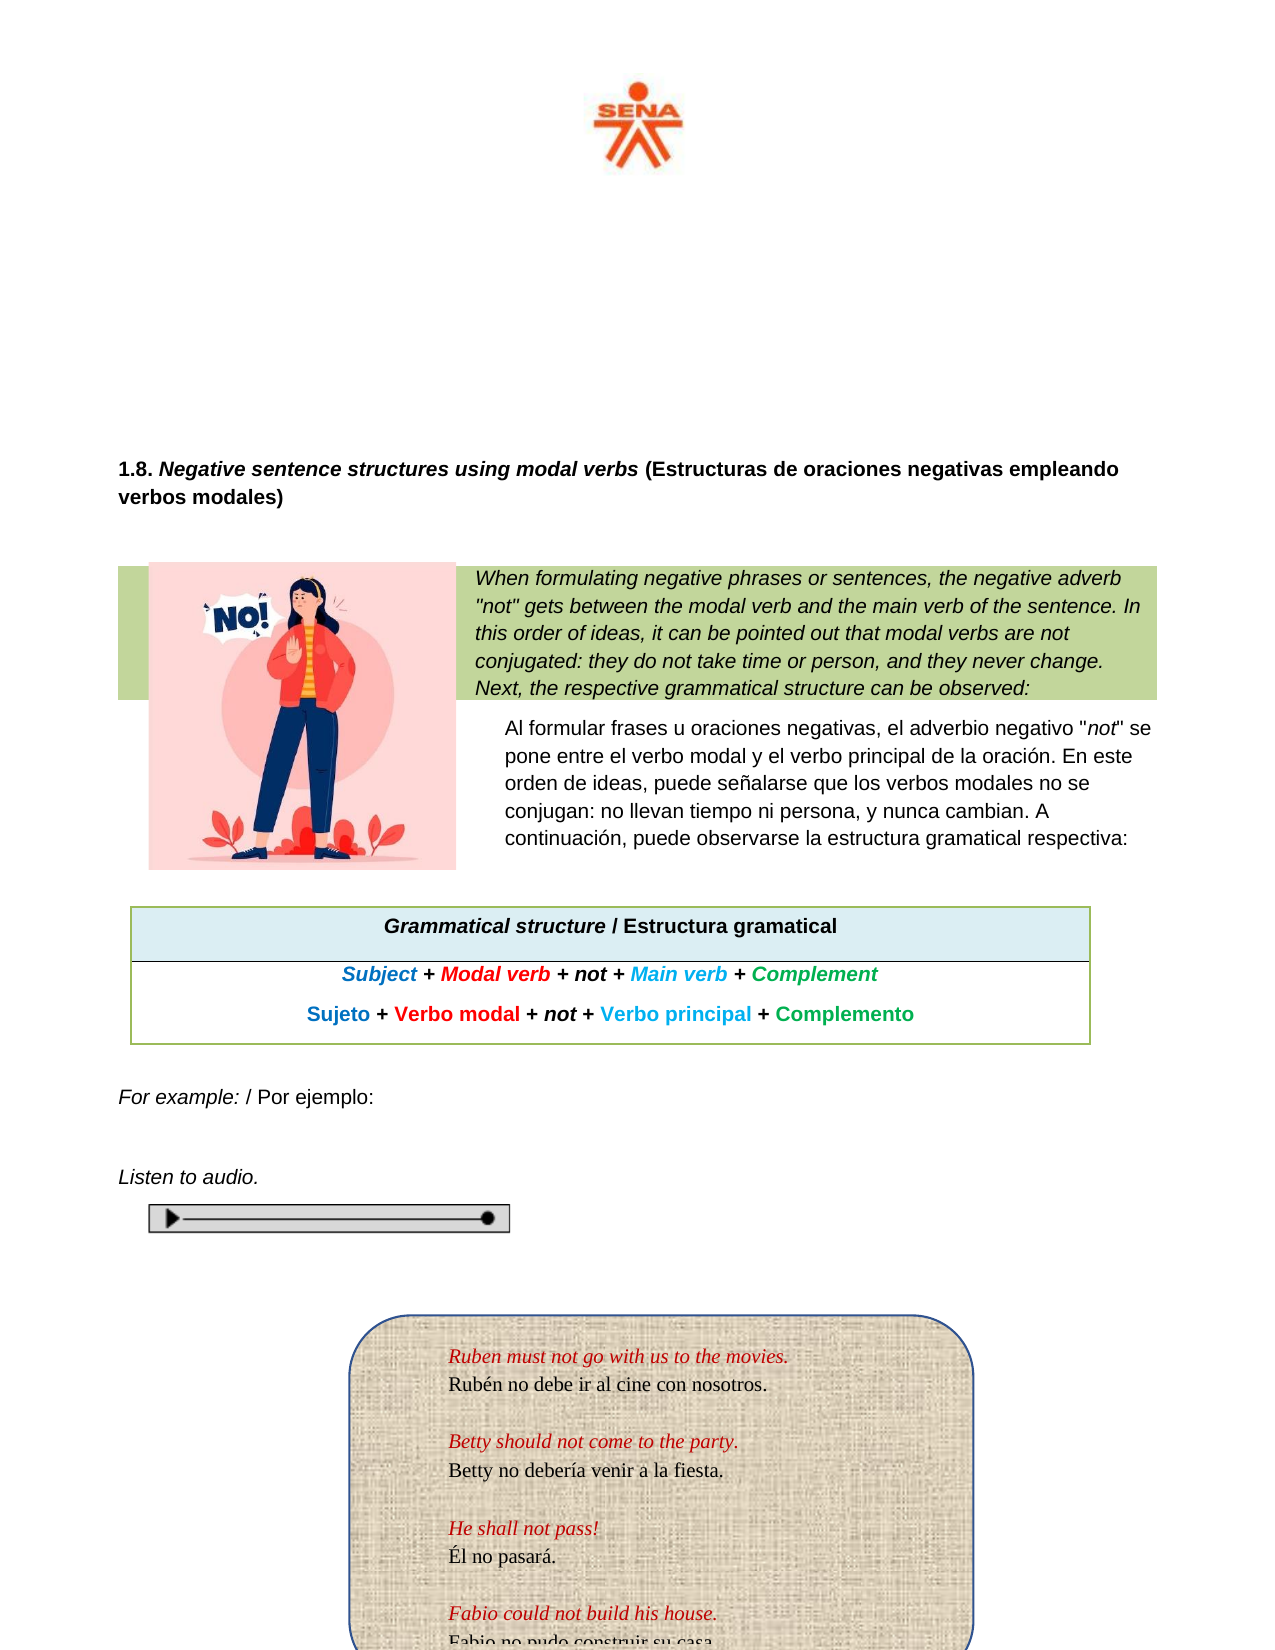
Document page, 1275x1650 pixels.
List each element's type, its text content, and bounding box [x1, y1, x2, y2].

table_header Grammatical structure / Estructura gramatical [132, 908, 1089, 961]
text Listen to audio. [118, 1165, 1157, 1189]
text Al formular frases u oraciones negativas, el adverbio negativo "not" se pone entre el verbo modal y el verbo principal de la oración. En este orden de ideas, puede señalarse que los verbos modales no se conjugan: no llevan tiempo ni persona, y nunca cambian. A continuación, puede observarse la estructura gramatical respectiva: [457, 716, 1157, 850]
text 1.8. Negative sentence structures using modal verbs (Estructuras de oraciones negativas empleando verbos modales) [118, 457, 1157, 509]
text When formulating negative phrases or sentences, the negative adverb "not" gets between the modal verb and the main verb of the sentence. In this order of ideas, it can be pointed out that modal verbs are not conjugated: they do not take time or person, and they never change. Next, the respective grammatical structure can be observed: [457, 566, 1157, 700]
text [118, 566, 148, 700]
picture [147, 1204, 511, 1235]
text For example: / Por ejemplo: [118, 1085, 1157, 1109]
picture [351, 1317, 972, 1650]
table_cell Subject + Modal verb + not + Main verb + Complement Sujeto + Verbo modal + not + Verbo principal + Complemento [132, 962, 1089, 1043]
picture [583, 73, 692, 176]
picture [148, 562, 457, 870]
